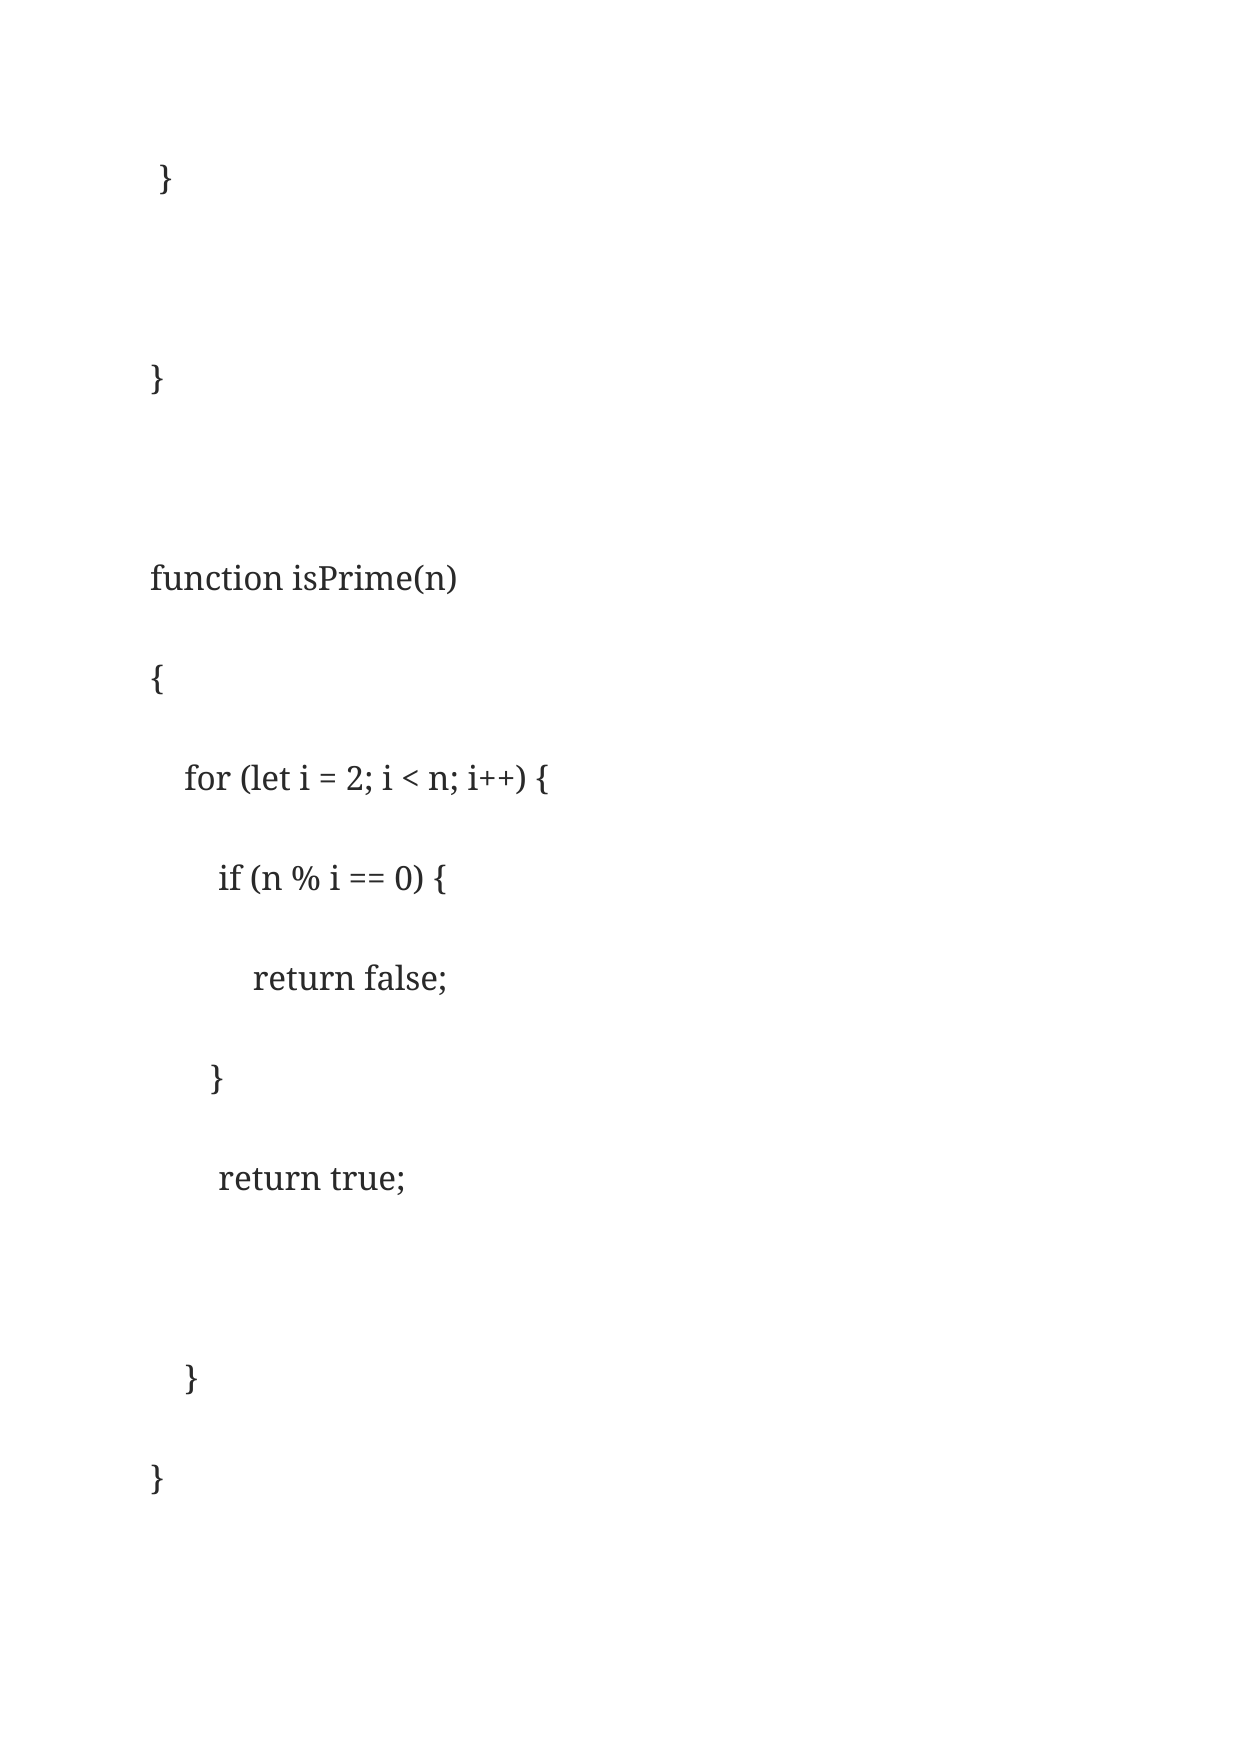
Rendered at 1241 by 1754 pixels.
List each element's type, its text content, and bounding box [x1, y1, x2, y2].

text } [150, 1050, 1090, 1100]
text } [150, 350, 1090, 400]
text function isPrime(n) [150, 550, 1090, 600]
text } [150, 150, 1090, 200]
text } [150, 1450, 1090, 1500]
text if (n % i == 0) { [150, 850, 1090, 900]
text for (let i = 2; i < n; i++) { [150, 750, 1090, 800]
text return false; [150, 950, 1090, 1000]
text return true; [150, 1150, 1090, 1200]
text { [150, 650, 1090, 700]
text } [150, 1350, 1090, 1400]
